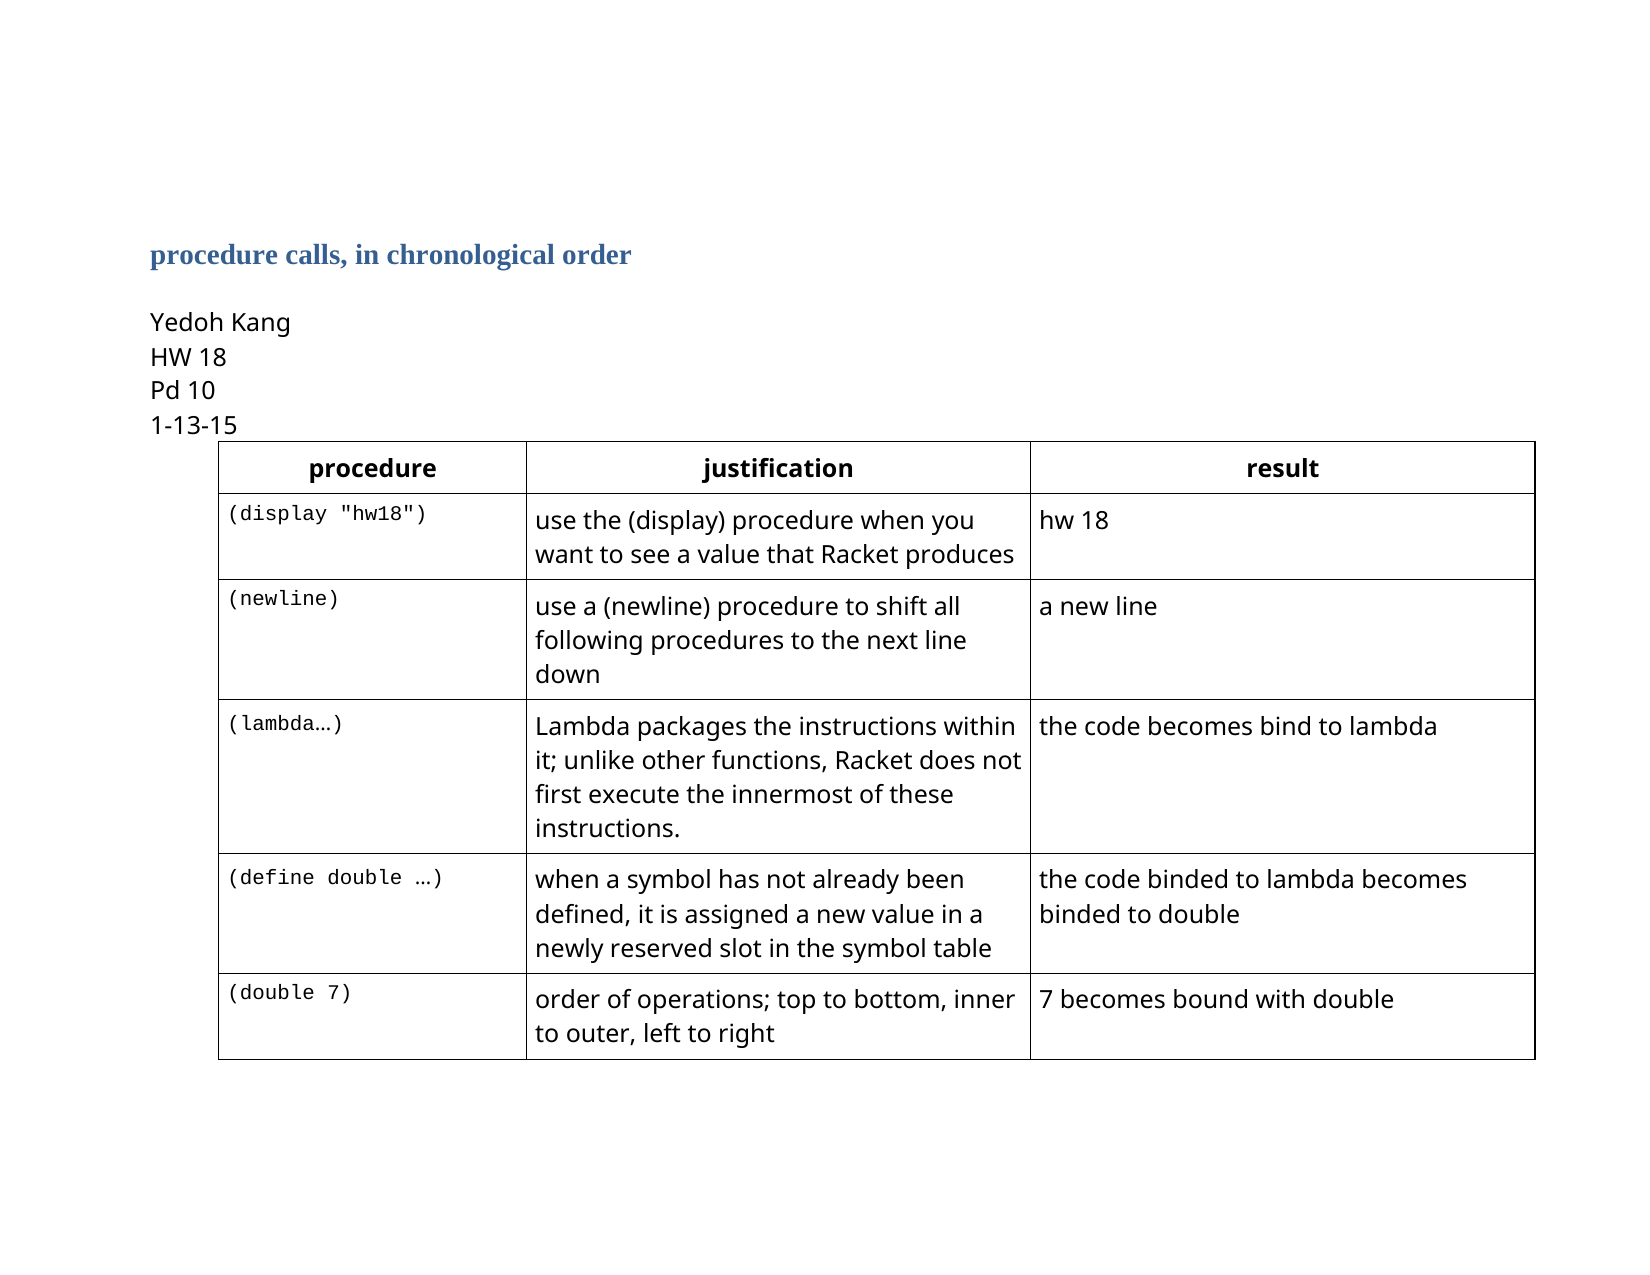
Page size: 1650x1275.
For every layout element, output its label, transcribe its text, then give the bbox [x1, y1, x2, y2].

table_header result [1031, 442, 1534, 493]
table_cell (double 7) [219, 974, 526, 1058]
table_header procedure [219, 442, 526, 493]
table_cell (lambda…) [219, 700, 526, 853]
table_cell order of operations; top to bottom, inner to outer, left to right [527, 974, 1030, 1058]
table_cell the code binded to lambda becomes binded to double [1031, 854, 1534, 973]
table_cell the code becomes bind to lambda [1031, 700, 1534, 853]
table_cell use the (display) procedure when you want to see a value that Racket produces [527, 494, 1030, 579]
text HW 18 [150, 339, 1500, 373]
subtitle procedure calls, in chronological order [150, 237, 1500, 271]
table_cell Lambda packages the instructions within it; unlike other functions, Racket does not first execute the innermost of these instructions. [527, 700, 1030, 853]
text Pd 10 [150, 373, 1500, 407]
table_cell 7 becomes bound with double [1031, 974, 1534, 1058]
table_cell (newline) [219, 580, 526, 699]
table_cell when a symbol has not already been defined, it is assigned a new value in a newly reserved slot in the symbol table [527, 854, 1030, 973]
table_cell (display "hw18") [219, 494, 526, 579]
text Yedoh Kang [150, 305, 1500, 339]
table_header justification [527, 442, 1030, 493]
text 1-13-15 [150, 407, 1500, 441]
table_cell use a (newline) procedure to shift all following procedures to the next line down [527, 580, 1030, 699]
table_cell (define double …) [219, 854, 526, 973]
table_cell a new line [1031, 580, 1534, 699]
table_cell hw 18 [1031, 494, 1534, 579]
